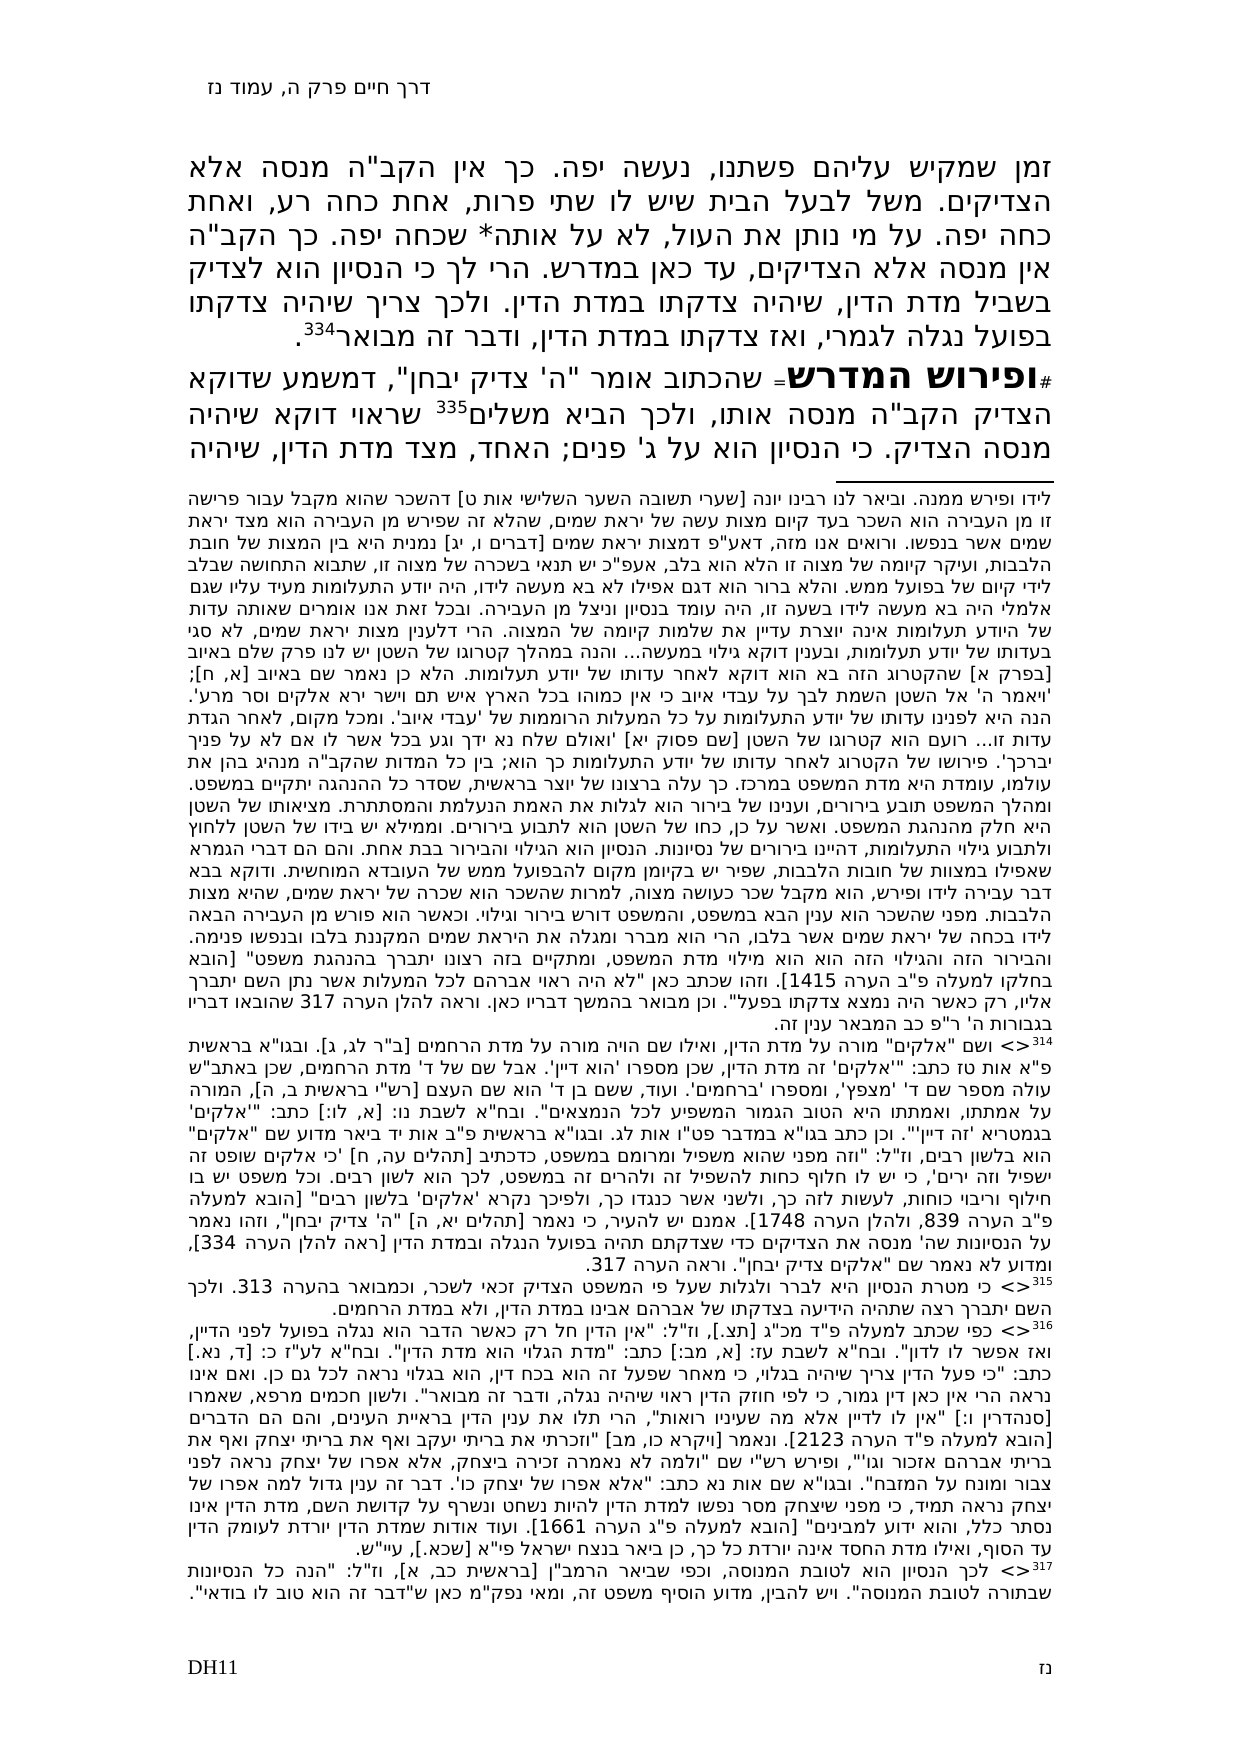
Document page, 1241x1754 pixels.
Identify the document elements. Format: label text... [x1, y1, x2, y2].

text #ופירוש המדרש= שהכתוב אומר "ה' צדיק יבחן", דמשמע שדוקא הצדיק הקב"ה מנסה אותו, ולכך הביא משלים שראוי דוקא שיהיה מנסה הצדיק. כי הנסיון הוא על ג' פנים; האחד, מצד מדת הדין, שיהיה צדקתו בפועל לגמרי, ולא יהיה בכח. ומצד זה ראוי שיהיה הקב"ה מנסה את הצדיק דוקא, להוציא צדקתו אל הפועל, שאין הרשע עומד בזה, ואם יש בו צדקות מעט, אי אפשר שיוציא צדקתו יותר אל הפועל. ולכך מדמה אותו ליוצר שמקיש על הקנקנים, שאותו שידע* בהם שאינם עומדים כאשר מקיש עליהם, אינו מקיש עליהם כלל. אבל אותם שאפשר שיהיו עומדים ולא ישברו, הוא מקיש עליהם. וכך אין הקב"ה מנסה להוציא צדקתו אל הפועל רק הצדיקים, כדי שיהיו* צדיקים במדת הדין. [187, 354, 1053, 465]
text #וכן אמרו= במדרש (ילקו"ש ח"א רמז צה) "והאלקים נסה את אברהם" (בראשית כב, א), זה שאמר הכתוב (תהלים ס, ו) "נתת ליראיך נס להתנוסס מפני קושט סלה". "נס להתנוסס" לנסותם בעולם לגדלם כנס של ספינה, וכל כך למה, "מפני קושט סלה", שתתקשט מדת הדין בעולם. שאם יאמר לך אדם למי שרוצה עושה אותו עשיר*. כי אברהם, כשרצה עשה אותו עשיר, כשרצה עשה אותו מלך. יכול אתה להשיבו, יכול אתה לעשות מה שעשה אברהם אבינו; אברהם בן מאה שנה בהולד לו את יצחק (בראשית כא, ה), אחר כל הצער הזה אמר לו הקב"ה (בראשית כב, ב) "קח נא את בנך את יחידך", ולא עכב. זהו (תהלים יא, ה) "ה'* צדיק יבחן ורשע ואוהב חמס שנאה נפשו". היוצר הזה אינו מקיש על קנקנים מרועעים, שאינו מספיק להקיש עד שהוא שוברן. רק הוא בודק קנקנים יפים, שאפילו מקיש עליהם כמה פעמים, אינו שוברם. הפשתני הזה, כל זמן שמקיש עליהם פשתנו, נעשה יפה. כך אין הקב"ה מנסה אלא הצדיקים. משל לבעל הבית שיש לו שתי פרות, אחת כחה רע, ואחת כחה יפה. על מי נותן את העול, לא על אותה* שכחה יפה. כך הקב"ה אין מנסה אלא הצדיקים, עד כאן במדרש. הרי לך כי הנסיון הוא לצדיק בשביל מדת הדין, שיהיה צדקתו במדת הדין. ולכך צריך שיהיה צדקתו בפועל נגלה לגמרי, ואז צדקתו במדת הדין, ודבר זה מבואר. [187, 150, 1053, 354]
